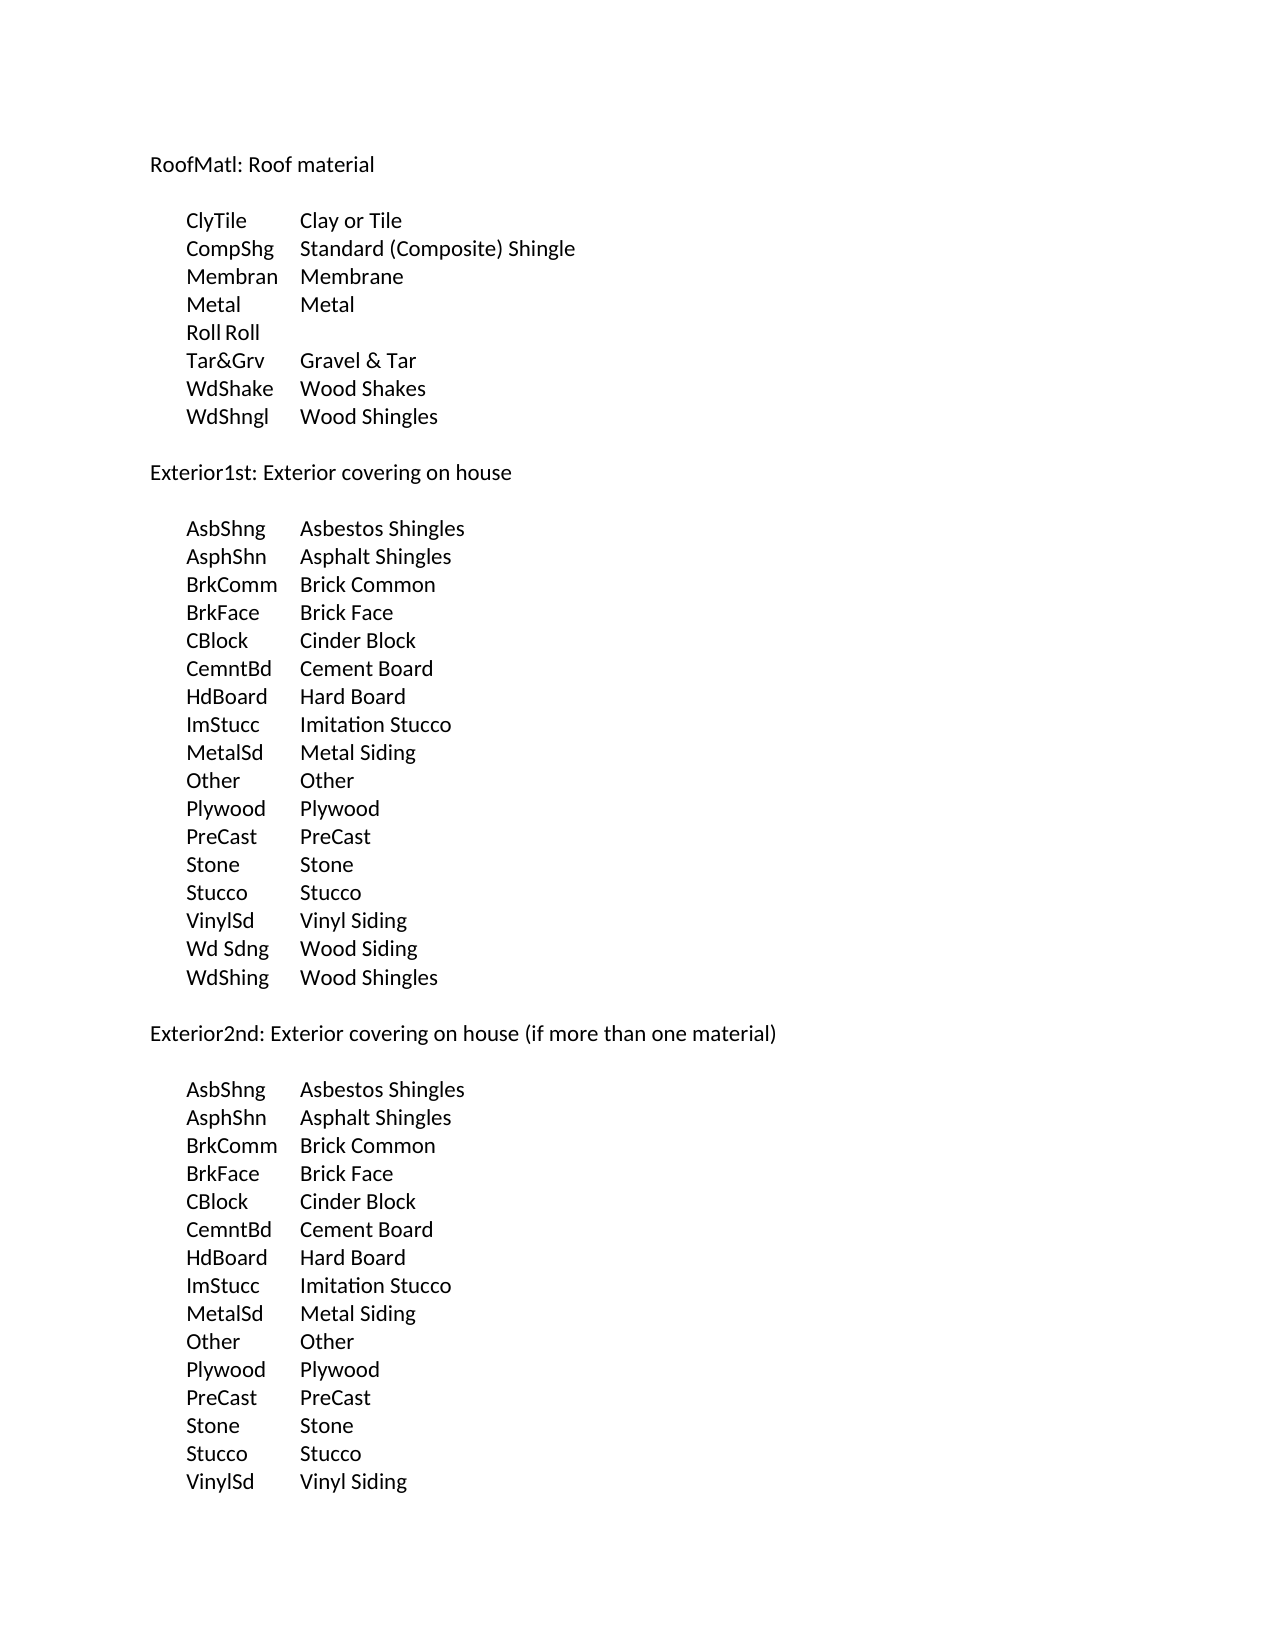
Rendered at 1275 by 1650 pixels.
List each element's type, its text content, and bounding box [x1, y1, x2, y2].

text Metal Metal [150, 290, 1125, 318]
text AsphShn Asphalt Shingles [150, 1103, 1125, 1131]
text ClyTile Clay or Tile [150, 206, 1125, 234]
text BrkFace Brick Face [150, 1159, 1125, 1187]
text VinylSd Vinyl Siding [150, 907, 1125, 934]
text RoofMatl: Roof material [150, 150, 1125, 178]
text Other Other [150, 1327, 1125, 1355]
text HdBoard Hard Board [150, 682, 1125, 710]
text CemntBd Cement Board [150, 654, 1125, 682]
text Stone Stone [150, 1411, 1125, 1439]
text PreCast PreCast [150, 1383, 1125, 1411]
text MetalSd Metal Siding [150, 1299, 1125, 1327]
text WdShing Wood Shingles [150, 963, 1125, 991]
text ImStucc Imitation Stucco [150, 710, 1125, 738]
text MetalSd Metal Siding [150, 738, 1125, 766]
text Stone Stone [150, 851, 1125, 878]
text BrkComm Brick Common [150, 570, 1125, 598]
text WdShake Wood Shakes [150, 374, 1125, 402]
text HdBoard Hard Board [150, 1243, 1125, 1271]
text BrkFace Brick Face [150, 598, 1125, 626]
text Plywood Plywood [150, 1355, 1125, 1383]
text Roll Roll [150, 318, 1125, 346]
text Exterior1st: Exterior covering on house [150, 458, 1125, 486]
text Membran Membrane [150, 262, 1125, 290]
text Exterior2nd: Exterior covering on house (if more than one material) [150, 1019, 1125, 1047]
text WdShngl Wood Shingles [150, 402, 1125, 430]
text CemntBd Cement Board [150, 1215, 1125, 1243]
text BrkComm Brick Common [150, 1131, 1125, 1159]
text Tar&Grv Gravel & Tar [150, 346, 1125, 374]
text Other Other [150, 766, 1125, 794]
text VinylSd Vinyl Siding [150, 1467, 1125, 1495]
text Wd Sdng Wood Siding [150, 934, 1125, 963]
text CompShg Standard (Composite) Shingle [150, 234, 1125, 262]
text Stucco Stucco [150, 1439, 1125, 1467]
text AsphShn Asphalt Shingles [150, 542, 1125, 570]
text AsbShng Asbestos Shingles [150, 514, 1125, 542]
text CBlock Cinder Block [150, 626, 1125, 654]
text AsbShng Asbestos Shingles [150, 1075, 1125, 1103]
text Plywood Plywood [150, 794, 1125, 822]
text Stucco Stucco [150, 878, 1125, 907]
text CBlock Cinder Block [150, 1187, 1125, 1215]
text ImStucc Imitation Stucco [150, 1271, 1125, 1299]
text PreCast PreCast [150, 822, 1125, 851]
